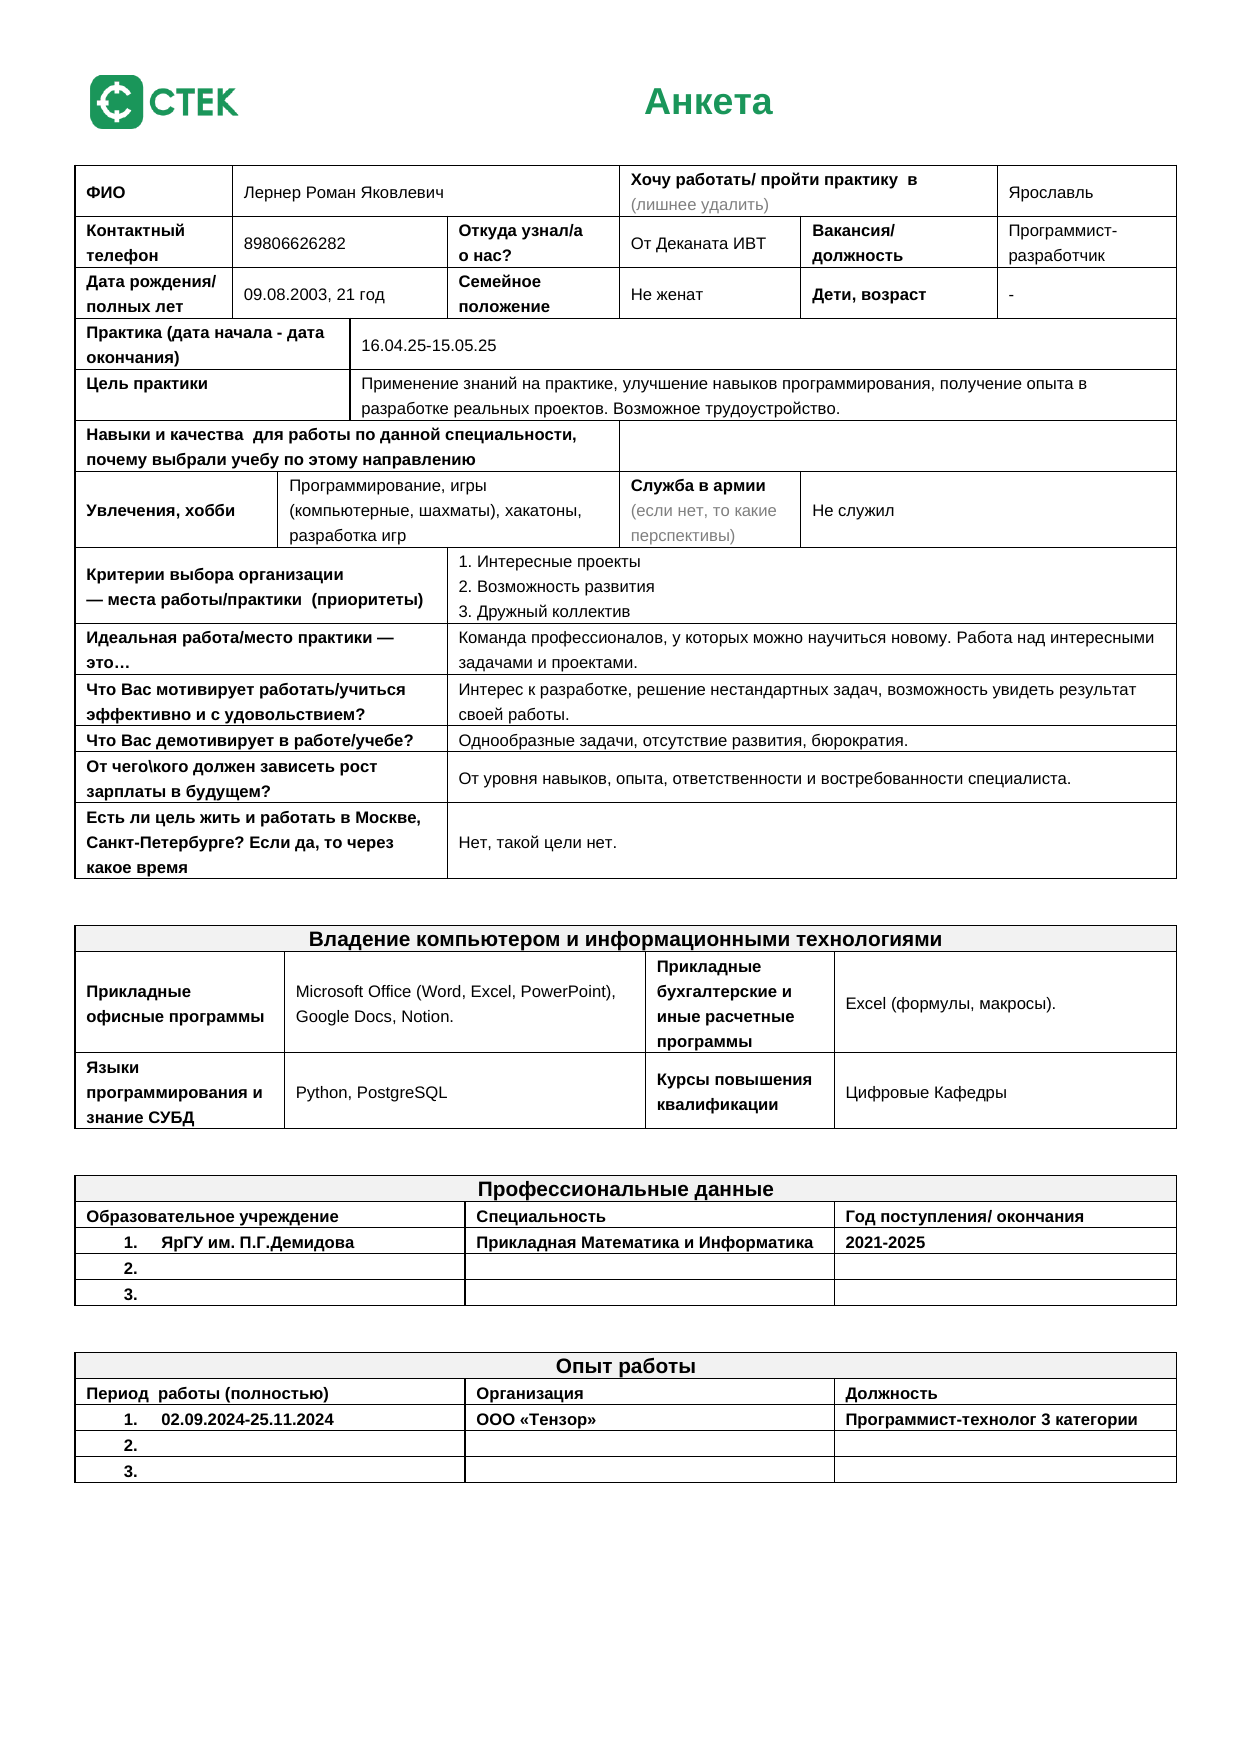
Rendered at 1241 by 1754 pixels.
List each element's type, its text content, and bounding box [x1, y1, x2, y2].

table_cell Прикладные офисные программы [76, 952, 284, 1052]
table_cell [466, 1457, 834, 1482]
table_cell Интерес к разработке, решение нестандартных задач, возможность увидеть результат своей работы. [448, 675, 1176, 725]
table_cell Программирование, игры (компьютерные, шахматы), хакатоны, разработка игр [278, 472, 619, 547]
table_cell Практика (дата начала - дата окончания) [76, 319, 349, 369]
table_cell [835, 1254, 1176, 1279]
table_cell Что Вас демотивирует в работе/учебе? [76, 726, 447, 751]
table_header Ярославль [998, 166, 1176, 216]
table_cell [835, 1431, 1176, 1456]
table_cell Microsoft Office (Word, Excel, PowerPoint), Google Docs, Notion. [285, 952, 645, 1052]
table_cell Цель практики [76, 370, 349, 420]
table_header Анкета [252, 75, 1164, 140]
table_header [76, 75, 252, 140]
table_cell [76, 1431, 464, 1456]
table_cell Excel (формулы, макросы). [835, 952, 1176, 1052]
table_cell [76, 1280, 464, 1305]
table_cell Семейное положение [448, 268, 619, 318]
table_cell Период работы (полностью) [76, 1379, 464, 1404]
table_cell 2021-2025 [835, 1228, 1176, 1253]
table_cell Образовательное учреждение [76, 1202, 464, 1227]
table_cell - [998, 268, 1176, 318]
table_cell ЯрГУ им. П.Г.Демидова [76, 1228, 464, 1253]
table_cell Однообразные задачи, отсутствие развития, бюрократия. [448, 726, 1176, 751]
table_cell От Деканата ИВТ [620, 217, 800, 267]
table_cell Не служил [801, 472, 1176, 547]
table_cell Что Вас мотивирует работать/учиться эффективно и с удовольствием? [76, 675, 447, 725]
table_cell 02.09.2024-25.11.2024 [76, 1405, 464, 1430]
table_cell Нет, такой цели нет. [448, 803, 1176, 878]
table_header Лернер Роман Яковлевич [233, 166, 619, 216]
table_cell Год поступления/ окончания [835, 1202, 1176, 1227]
table_cell От уровня навыков, опыта, ответственности и востребованности специалиста. [448, 752, 1176, 802]
table_cell Программист-технолог 3 категории [835, 1405, 1176, 1430]
table_cell [620, 421, 1176, 471]
table_cell Цифровые Кафедры [835, 1053, 1176, 1128]
table_cell [835, 1457, 1176, 1482]
table_cell 89806626282 [233, 217, 447, 267]
table_header Опыт работы [76, 1353, 1176, 1378]
table_header ФИО [76, 166, 232, 216]
table_cell 09.08.2003, 21 год [233, 268, 447, 318]
table_cell Откуда узнал/а о нас? [448, 217, 619, 267]
table_cell Критерии выбора организации — места работы/практики (приоритеты) [76, 548, 447, 623]
table_cell Программист-разработчик [998, 217, 1176, 267]
table_header Хочу работать/ пройти практику в (лишнее удалить) [620, 166, 997, 216]
table_cell Служба в армии (если нет, то какие перспективы) [620, 472, 800, 547]
table_cell Прикладная Математика и Информатика [466, 1228, 834, 1253]
table_cell Вакансия/должность [801, 217, 997, 267]
table_cell Дата рождения/ полных лет [76, 268, 232, 318]
table_cell Специальность [466, 1202, 834, 1227]
table_cell [835, 1280, 1176, 1305]
table_cell 1. Интересные проекты 2. Возможность развития 3. Дружный коллектив [448, 548, 1176, 623]
table_cell Должность [835, 1379, 1176, 1404]
table_header Профессиональные данные [76, 1176, 1176, 1201]
table_cell Не женат [620, 268, 800, 318]
picture [90, 75, 239, 129]
table_cell Дети, возраст [801, 268, 997, 318]
table_cell Есть ли цель жить и работать в Москве, Санкт-Петербурге? Если да, то через какое время [76, 803, 447, 878]
table_cell Увлечения, хобби [76, 472, 277, 547]
table_cell От чего\кого должен зависеть рост зарплаты в будущем? [76, 752, 447, 802]
table_cell Организация [466, 1379, 834, 1404]
table_cell [76, 1254, 464, 1279]
table_cell [466, 1431, 834, 1456]
table_cell 16.04.25-15.05.25 [351, 319, 1176, 369]
table_cell ООО «Тензор» [466, 1405, 834, 1430]
table_cell [76, 1457, 464, 1482]
table_cell Языки программирования и знание СУБД [76, 1053, 284, 1128]
table_cell Команда профессионалов, у которых можно научиться новому. Работа над интересными задачами и проектами. [448, 624, 1176, 674]
table_cell Применение знаний на практике, улучшение навыков программирования, получение опыта в разработке реальных проектов. Возможное трудоустройство. [351, 370, 1176, 420]
table_cell Python, PostgreSQL [285, 1053, 645, 1128]
table_cell [466, 1280, 834, 1305]
table_cell Навыки и качества для работы по данной специальности, почему выбрали учебу по этому направлению [76, 421, 619, 471]
table_cell Прикладные бухгалтерские и иные расчетные программы [646, 952, 834, 1052]
table_cell Курсы повышения квалификации [646, 1053, 834, 1128]
table_header Владение компьютером и информационными технологиями [76, 926, 1176, 951]
table_cell Контактный телефон [76, 217, 232, 267]
table_cell Идеальная работа/место практики — это… [76, 624, 447, 674]
table_cell [466, 1254, 834, 1279]
